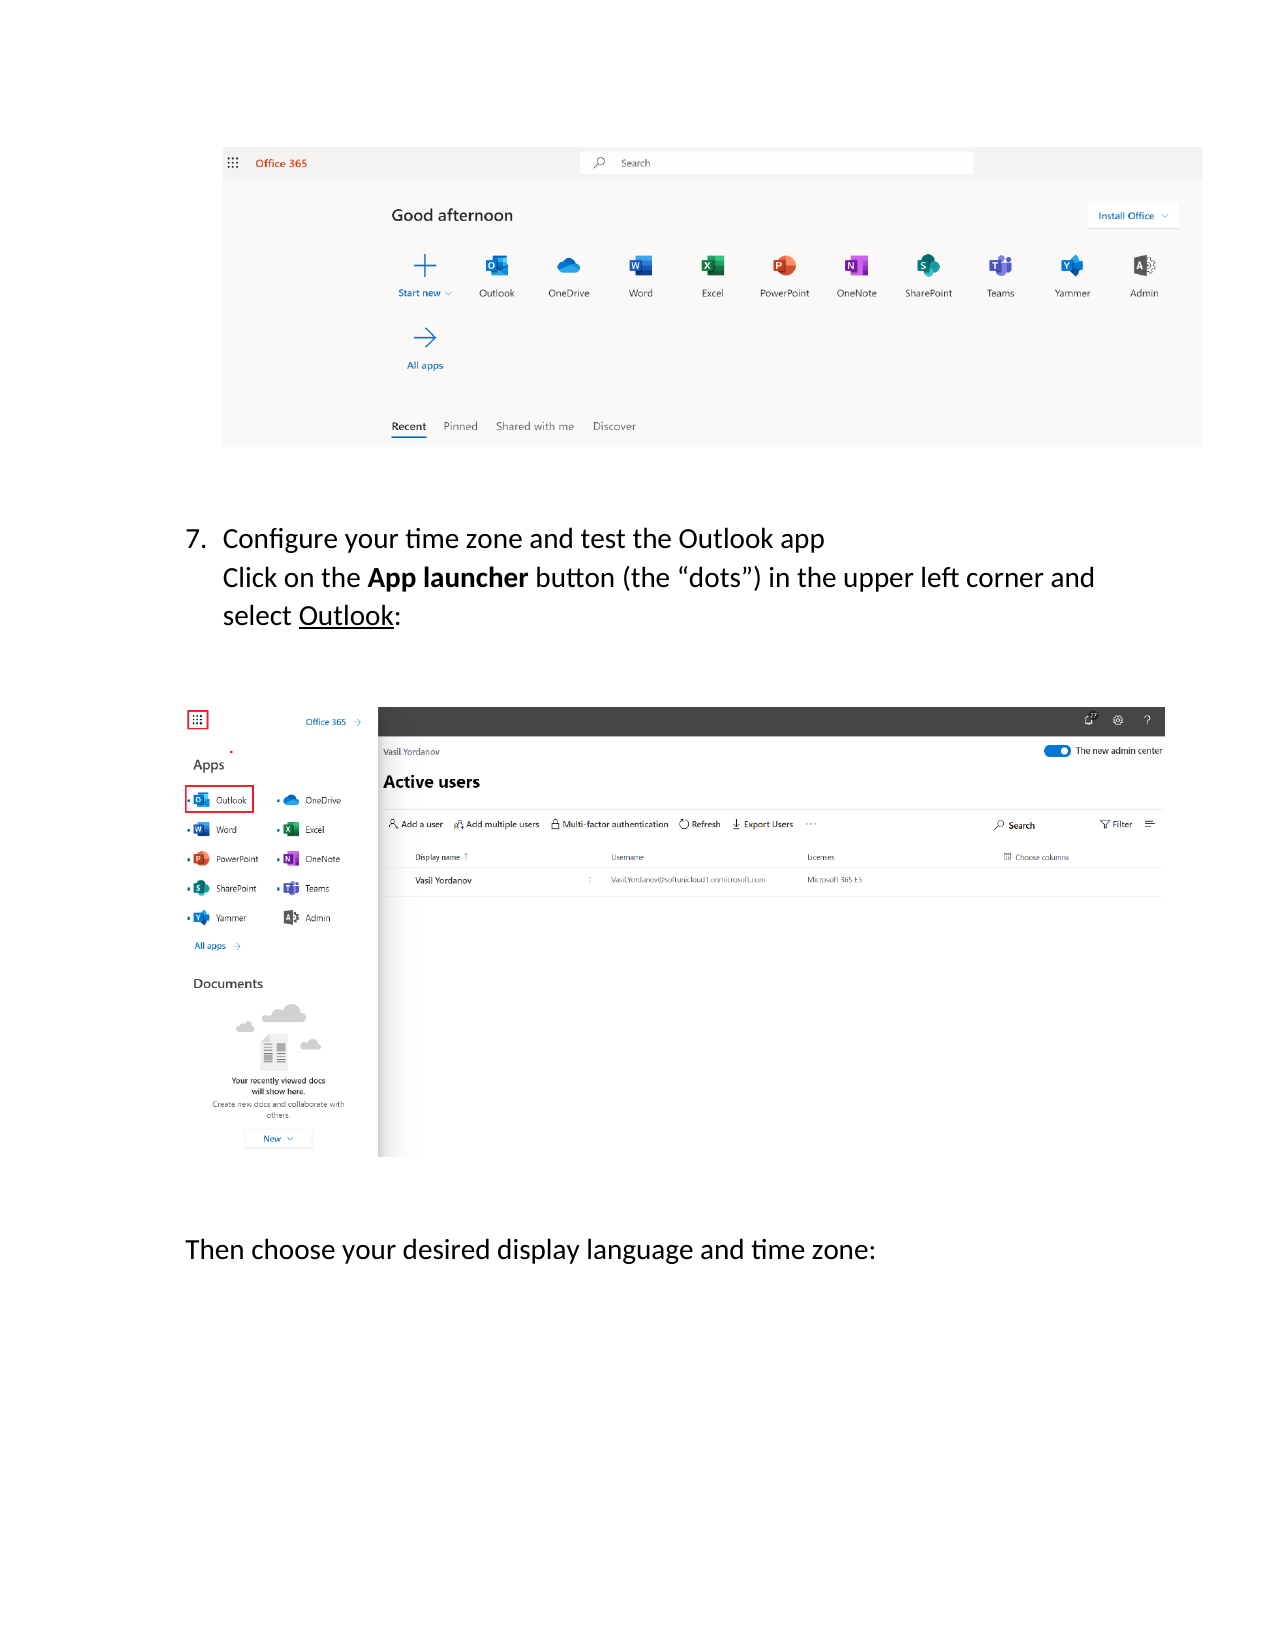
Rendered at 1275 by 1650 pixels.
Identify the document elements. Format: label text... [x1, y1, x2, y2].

picture [222, 147, 1203, 447]
text Then choose your desired display language and time zone: [185, 1231, 1127, 1267]
picture [185, 707, 1165, 1157]
list Configure your time zone and test the Outlook app Click on the App launcher button (the “dots”) in the upper left corner and select Outlook: [185, 520, 1127, 633]
